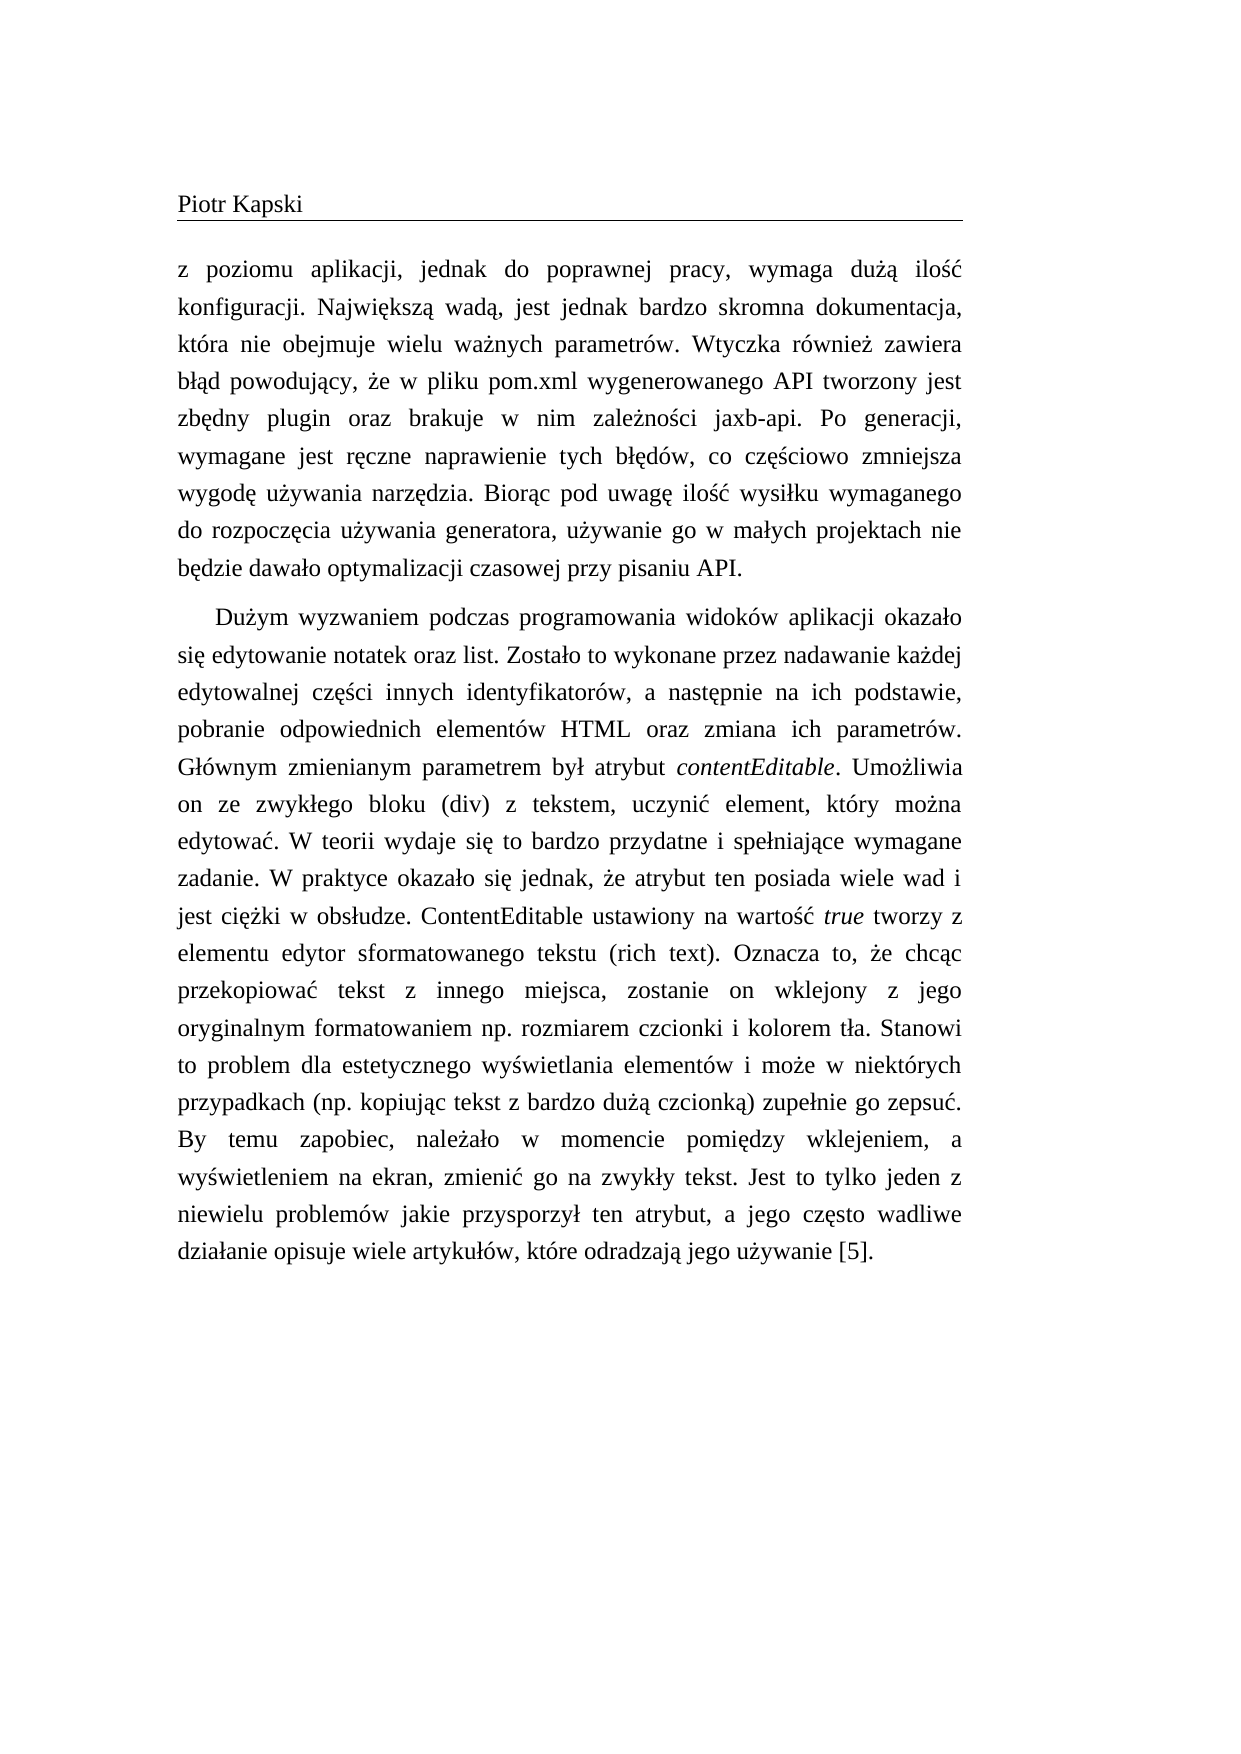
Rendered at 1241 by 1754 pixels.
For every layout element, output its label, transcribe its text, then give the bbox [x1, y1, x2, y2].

text Dużym wyzwaniem podczas programowania widoków aplikacji okazało się edytowanie notatek oraz list. Zostało to wykonane przez nadawanie każdej edytowalnej części innych identyfikatorów, a następnie na ich podstawie, pobranie odpowiednich elementów HTML oraz zmiana ich parametrów. Głównym zmienianym parametrem był atrybut contentEditable. Umożliwia on ze zwykłego bloku (div) z tekstem, uczynić element, który można edytować. W teorii wydaje się to bardzo przydatne i spełniające wymagane zadanie. W praktyce okazało się jednak, że atrybut ten posiada wiele wad i jest ciężki w obsłudze. ContentEditable ustawiony na wartość true tworzy z elementu edytor sformatowanego tekstu (rich text). Oznacza to, że chcąc przekopiować tekst z innego miejsca, zostanie on wklejony z jego oryginalnym formatowaniem np. rozmiarem czcionki i kolorem tła. Stanowi to problem dla estetycznego wyświetlania elementów i może w niektórych przypadkach (np. kopiując tekst z bardzo dużą czcionką) zupełnie go zepsuć. By temu zapobiec, należało w momencie pomiędzy wklejeniem, a wyświetleniem na ekran, zmienić go na zwykły tekst. Jest to tylko jeden z niewielu problemów jakie przysporzył ten atrybut, a jego często wadliwe działanie opisuje wiele artykułów, które odradzają jego używanie [5]. [177, 602, 963, 1265]
